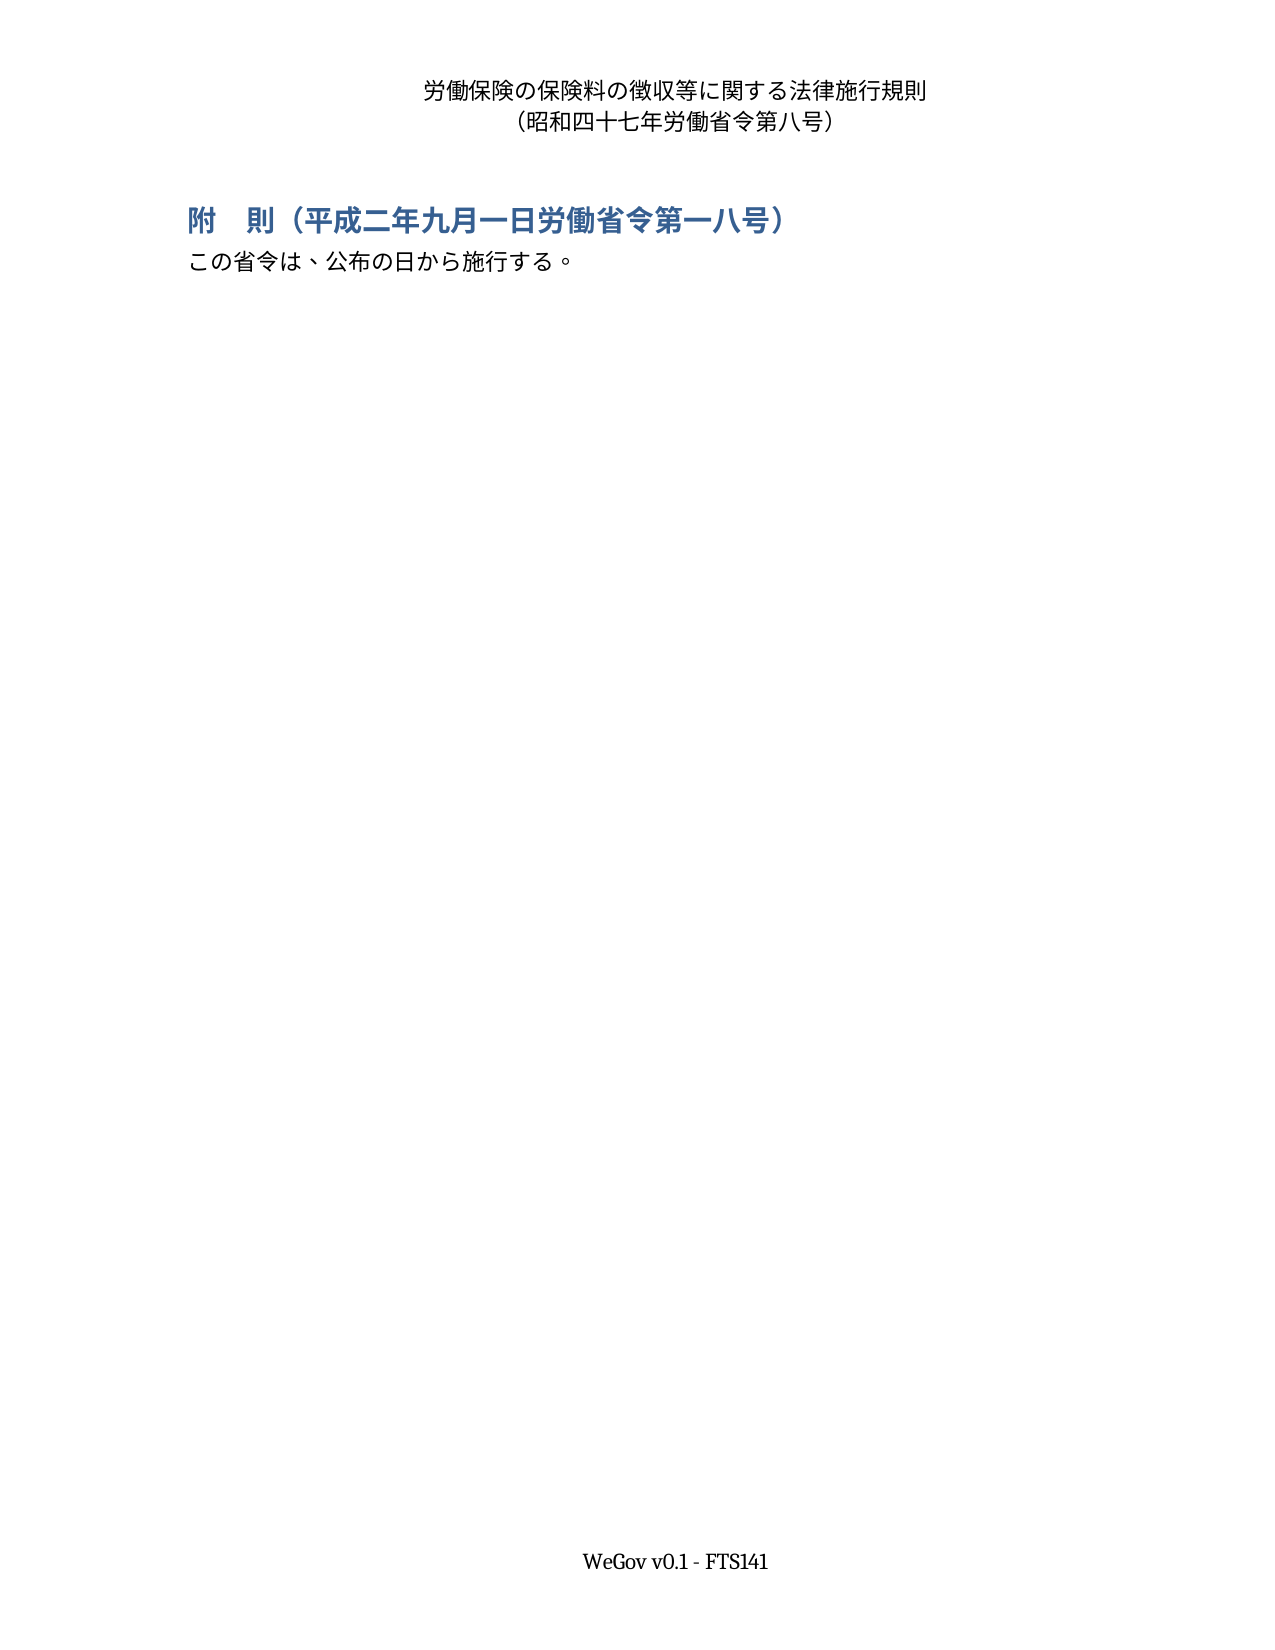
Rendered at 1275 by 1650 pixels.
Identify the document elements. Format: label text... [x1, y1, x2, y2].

text この省令は、公布の日から施行する。 [187, 246, 1087, 277]
subtitle 附 則（平成二年九月一日労働省令第一八号） [187, 200, 1087, 240]
